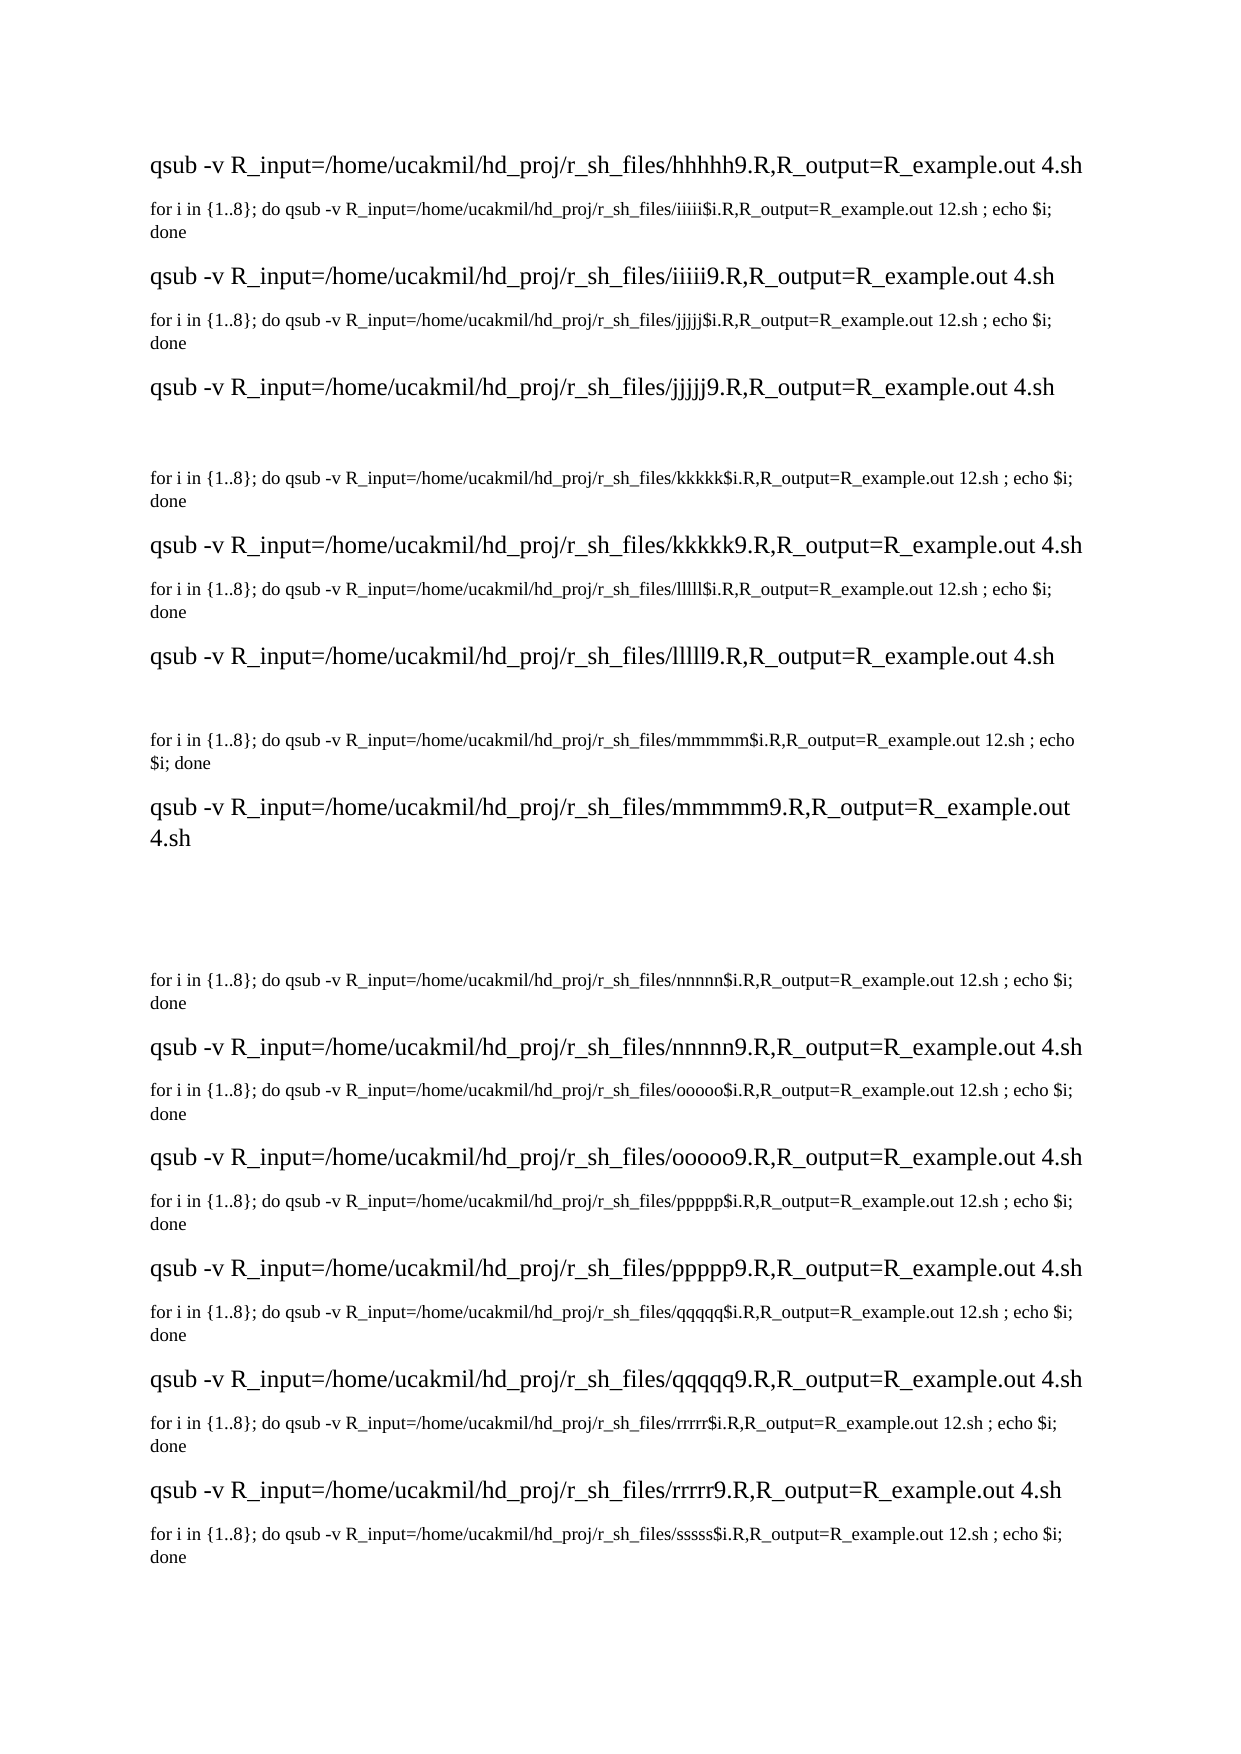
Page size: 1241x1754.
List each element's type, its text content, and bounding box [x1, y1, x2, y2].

text for i in {1..8}; do qsub -v R_input=/home/ucakmil/hd_proj/r_sh_files/jjjjj$i.R,R_output=R_example.out 12.sh ; echo $i; done [150, 308, 1090, 353]
text qsub -v R_input=/home/ucakmil/hd_proj/r_sh_files/rrrrr9.R,R_output=R_example.out 4.sh [150, 1475, 1090, 1504]
text qsub -v R_input=/home/ucakmil/hd_proj/r_sh_files/qqqqq9.R,R_output=R_example.out 4.sh [150, 1364, 1090, 1393]
text for i in {1..8}; do qsub -v R_input=/home/ucakmil/hd_proj/r_sh_files/qqqqq$i.R,R_output=R_example.out 12.sh ; echo $i; done [150, 1301, 1090, 1346]
text for i in {1..8}; do qsub -v R_input=/home/ucakmil/hd_proj/r_sh_files/ppppp$i.R,R_output=R_example.out 12.sh ; echo $i; done [150, 1190, 1090, 1235]
text for i in {1..8}; do qsub -v R_input=/home/ucakmil/hd_proj/r_sh_files/ooooo$i.R,R_output=R_example.out 12.sh ; echo $i; done [150, 1079, 1090, 1124]
text for i in {1..8}; do qsub -v R_input=/home/ucakmil/hd_proj/r_sh_files/rrrrr$i.R,R_output=R_example.out 12.sh ; echo $i; done [150, 1412, 1090, 1457]
text for i in {1..8}; do qsub -v R_input=/home/ucakmil/hd_proj/r_sh_files/mmmmm$i.R,R_output=R_example.out 12.sh ; echo $i; done [150, 729, 1090, 773]
text qsub -v R_input=/home/ucakmil/hd_proj/r_sh_files/nnnnn9.R,R_output=R_example.out 4.sh [150, 1032, 1090, 1060]
text qsub -v R_input=/home/ucakmil/hd_proj/r_sh_files/mmmmm9.R,R_output=R_example.out 4.sh [150, 792, 1090, 852]
text qsub -v R_input=/home/ucakmil/hd_proj/r_sh_files/jjjjj9.R,R_output=R_example.out 4.sh [150, 372, 1090, 400]
text for i in {1..8}; do qsub -v R_input=/home/ucakmil/hd_proj/r_sh_files/iiiii$i.R,R_output=R_example.out 12.sh ; echo $i; done [150, 198, 1090, 242]
text for i in {1..8}; do qsub -v R_input=/home/ucakmil/hd_proj/r_sh_files/sssss$i.R,R_output=R_example.out 12.sh ; echo $i; done [150, 1523, 1090, 1567]
text qsub -v R_input=/home/ucakmil/hd_proj/r_sh_files/ppppp9.R,R_output=R_example.out 4.sh [150, 1253, 1090, 1282]
text qsub -v R_input=/home/ucakmil/hd_proj/r_sh_files/lllll9.R,R_output=R_example.out 4.sh [150, 641, 1090, 670]
text for i in {1..8}; do qsub -v R_input=/home/ucakmil/hd_proj/r_sh_files/kkkkk$i.R,R_output=R_example.out 12.sh ; echo $i; done [150, 467, 1090, 512]
text qsub -v R_input=/home/ucakmil/hd_proj/r_sh_files/hhhhh9.R,R_output=R_example.out 4.sh [150, 150, 1090, 179]
text for i in {1..8}; do qsub -v R_input=/home/ucakmil/hd_proj/r_sh_files/nnnnn$i.R,R_output=R_example.out 12.sh ; echo $i; done [150, 968, 1090, 1013]
text qsub -v R_input=/home/ucakmil/hd_proj/r_sh_files/kkkkk9.R,R_output=R_example.out 4.sh [150, 530, 1090, 559]
text qsub -v R_input=/home/ucakmil/hd_proj/r_sh_files/iiiii9.R,R_output=R_example.out 4.sh [150, 261, 1090, 289]
text for i in {1..8}; do qsub -v R_input=/home/ucakmil/hd_proj/r_sh_files/lllll$i.R,R_output=R_example.out 12.sh ; echo $i; done [150, 578, 1090, 623]
text qsub -v R_input=/home/ucakmil/hd_proj/r_sh_files/ooooo9.R,R_output=R_example.out 4.sh [150, 1142, 1090, 1171]
